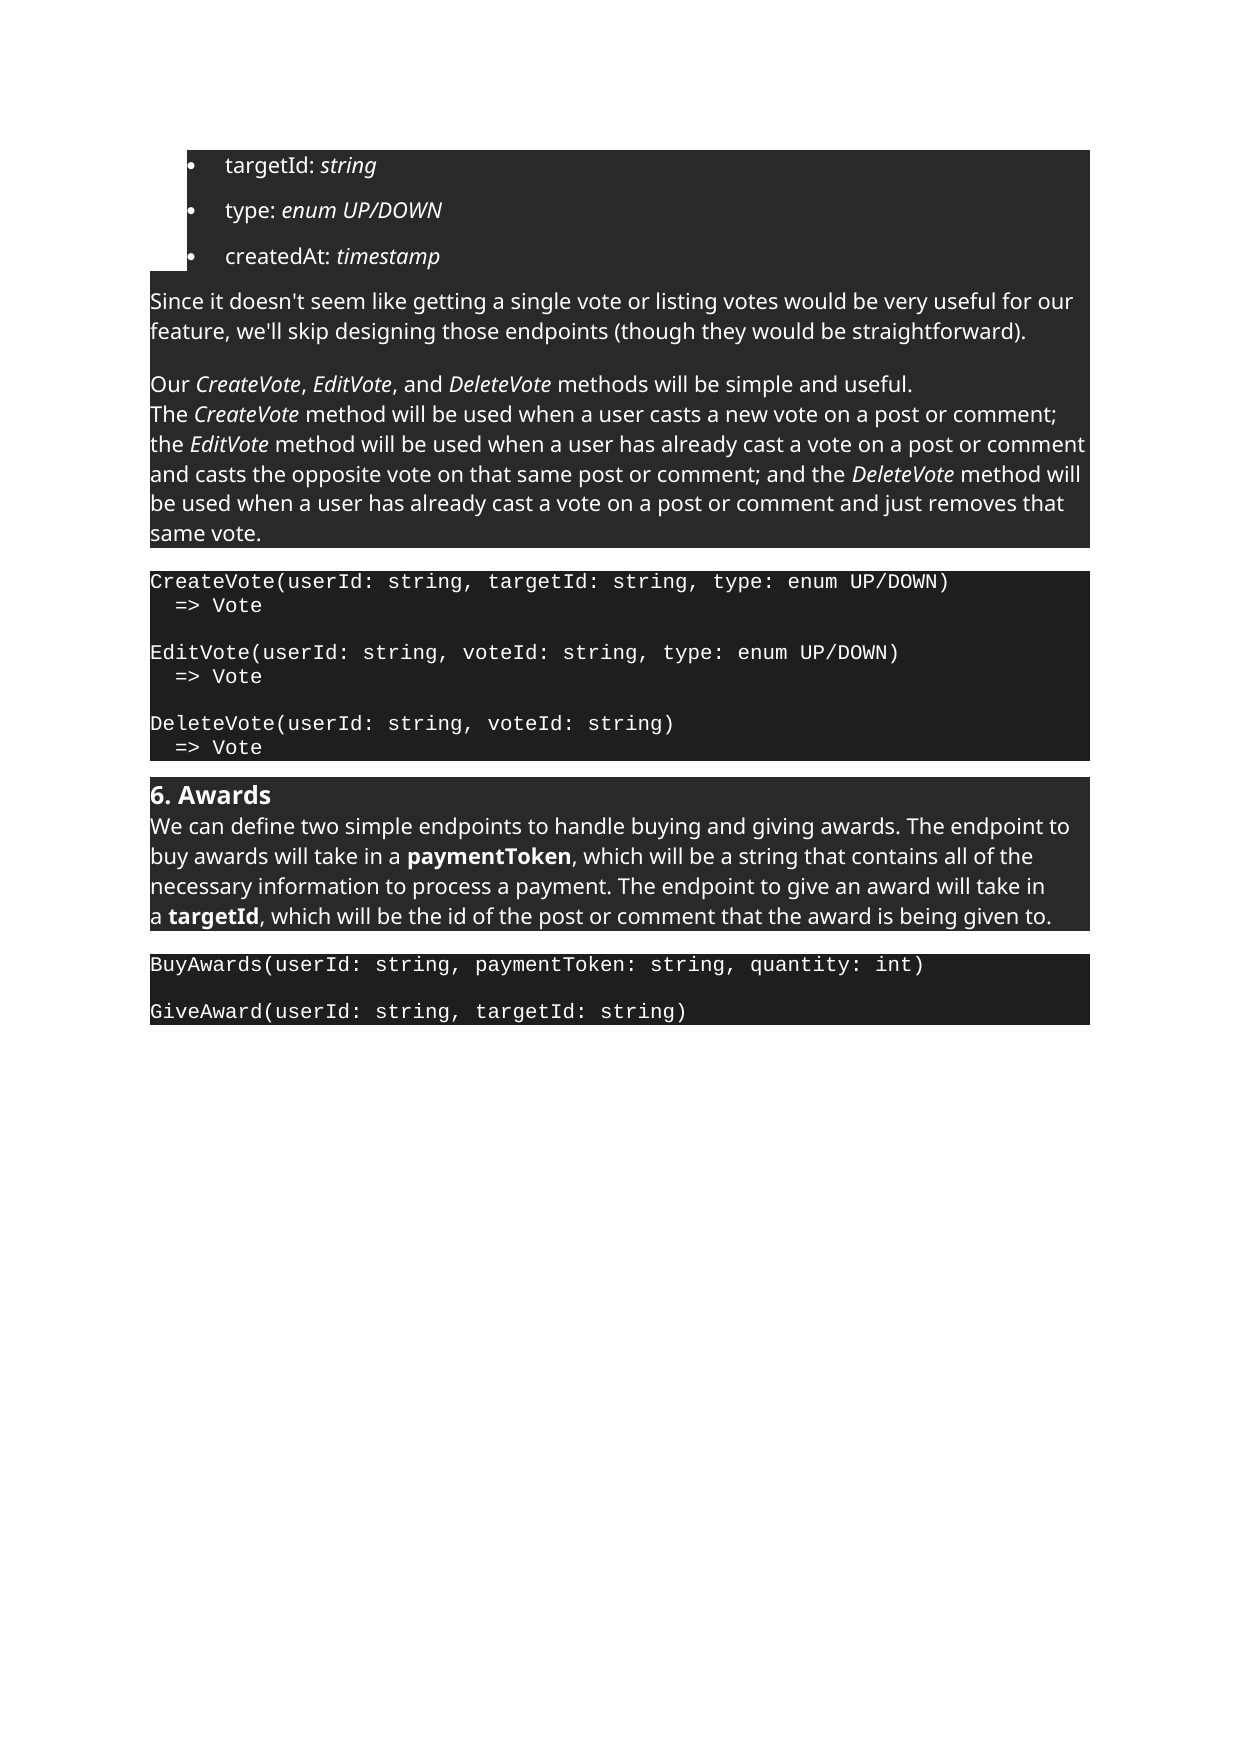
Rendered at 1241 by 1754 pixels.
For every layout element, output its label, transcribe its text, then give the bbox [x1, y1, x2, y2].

text BuyAwards(userId: string, paymentToken: string, quantity: int) [150, 954, 1090, 978]
text 6. Awards [150, 777, 1090, 811]
text => Vote [150, 595, 1090, 619]
list createdAt: timestamp [187, 241, 1090, 271]
text CreateVote(userId: string, targetId: string, type: enum UP/DOWN) [150, 571, 1090, 595]
text Since it doesn't seem like getting a single vote or listing votes would be very useful for our feature, we'll skip designing those endpoints (though they would be straightforward). [150, 286, 1090, 346]
text GiveAward(userId: string, targetId: string) [150, 1001, 1090, 1025]
list type: enum UP/DOWN [187, 195, 1090, 225]
text DeleteVote(userId: string, voteId: string) [150, 713, 1090, 737]
text We can define two simple endpoints to handle buying and giving awards. The endpoint to buy awards will take in a paymentToken, which will be a string that contains all of the necessary information to process a payment. The endpoint to give an award will take in a targetId, which will be the id of the post or comment that the award is being given to. [150, 811, 1090, 931]
text EditVote(userId: string, voteId: string, type: enum UP/DOWN) [150, 642, 1090, 666]
text => Vote [150, 737, 1090, 761]
text Our CreateVote, EditVote, and DeleteVote methods will be simple and useful. The CreateVote method will be used when a user casts a new vote on a post or comment; the EditVote method will be used when a user has already cast a vote on a post or comment and casts the opposite vote on that same post or comment; and the DeleteVote method will be used when a user has already cast a vote on a post or comment and just removes that same vote. [150, 369, 1090, 548]
list targetId: string [187, 150, 1090, 180]
text => Vote [150, 666, 1090, 690]
